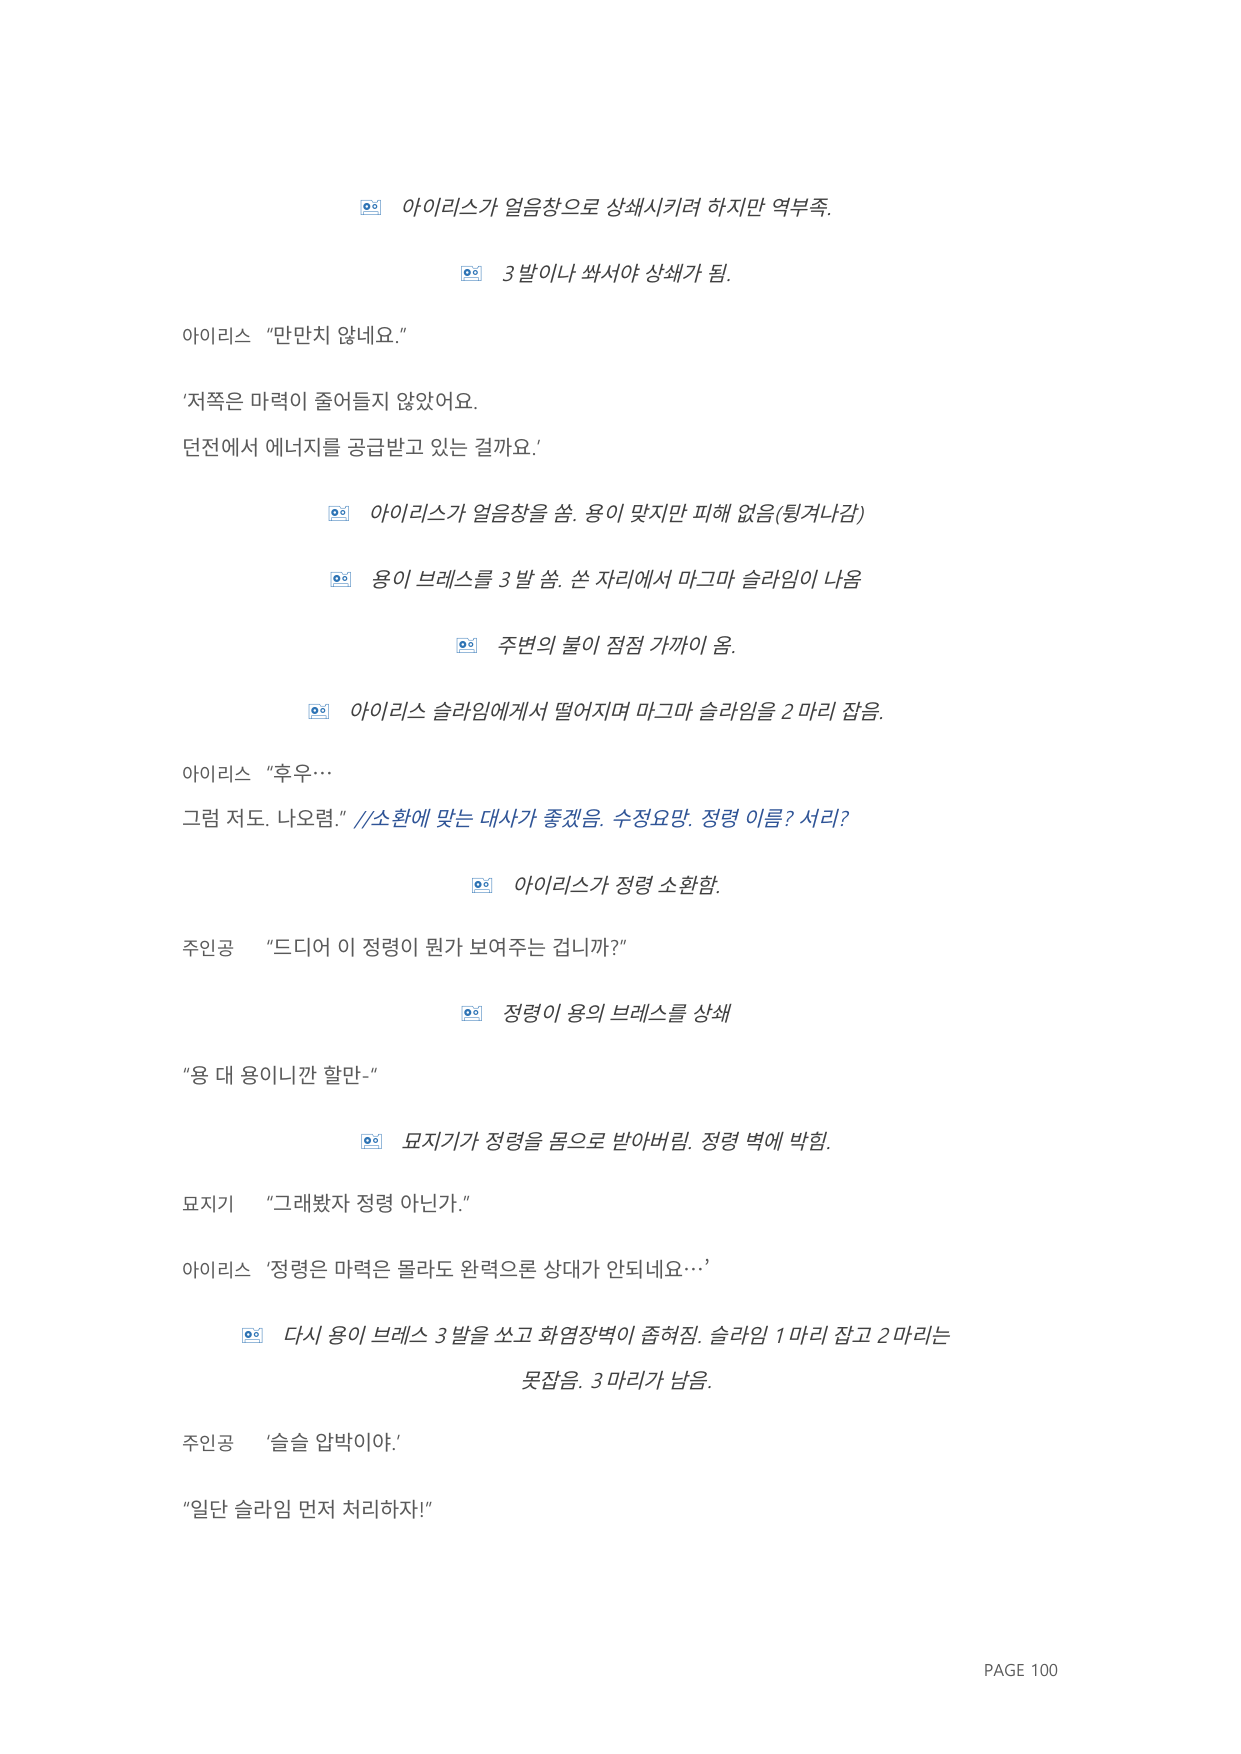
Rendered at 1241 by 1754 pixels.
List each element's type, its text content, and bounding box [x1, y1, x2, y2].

text 묘지기가 정령을 몸으로 받아버림. 정령 벽에 박힘. [224, 1125, 968, 1155]
text 정령이 용의 브레스를 상쇄 [224, 997, 968, 1027]
text “일단 슬라임 먼저 처리하자!” [182, 1493, 1058, 1523]
text ‘저쪽은 마력이 줄어들지 않았어요. 던전에서 에너지를 공급받고 있는 걸까요.’ [182, 386, 1058, 461]
text 주변의 불이 점점 가까이 옴. [224, 629, 968, 659]
text 아이리스가 정령 소환함. [224, 869, 968, 899]
text 아이리스 “후우… 그럼 저도. 나오렴.” //소환에 맞는 대사가 좋겠음. 수정요망. 정령 이름? 서리? [182, 757, 1058, 833]
text 아이리스가 얼음창으로 상쇄시키려 하지만 역부족. [224, 191, 968, 221]
text 아이리스 슬라임에게서 떨어지며 마그마 슬라임을 2마리 잡음. [224, 695, 968, 726]
text 용이 브레스를 3발 쏨. 쏜 자리에서 마그마 슬라임이 나옴 [224, 563, 968, 593]
text 3발이나 쏴서야 상쇄가 됨. [224, 257, 968, 288]
text 아이리스 “만만치 않네요.” [182, 319, 1058, 349]
text 주인공 “드디어 이 정령이 뭔가 보여주는 겁니까?” [182, 931, 1058, 961]
text 주인공 ‘슬슬 압박이야.’ [182, 1427, 1058, 1457]
text 다시 용이 브레스 3발을 쏘고 화염장벽이 좁혀짐. 슬라임 1마리 잡고 2마리는 못잡음. 3마리가 남음. [224, 1319, 968, 1395]
text 묘지기 “그래봤자 정령 아닌가.” [182, 1187, 1058, 1217]
text 아이리스가 얼음창을 쏨. 용이 맞지만 피해 없음(튕겨나감) [224, 497, 968, 527]
text “용 대 용이니깐 할만-“ [182, 1059, 1058, 1089]
text 아이리스 ‘정령은 마력은 몰라도 완력으론 상대가 안되네요…’ [182, 1253, 1058, 1283]
